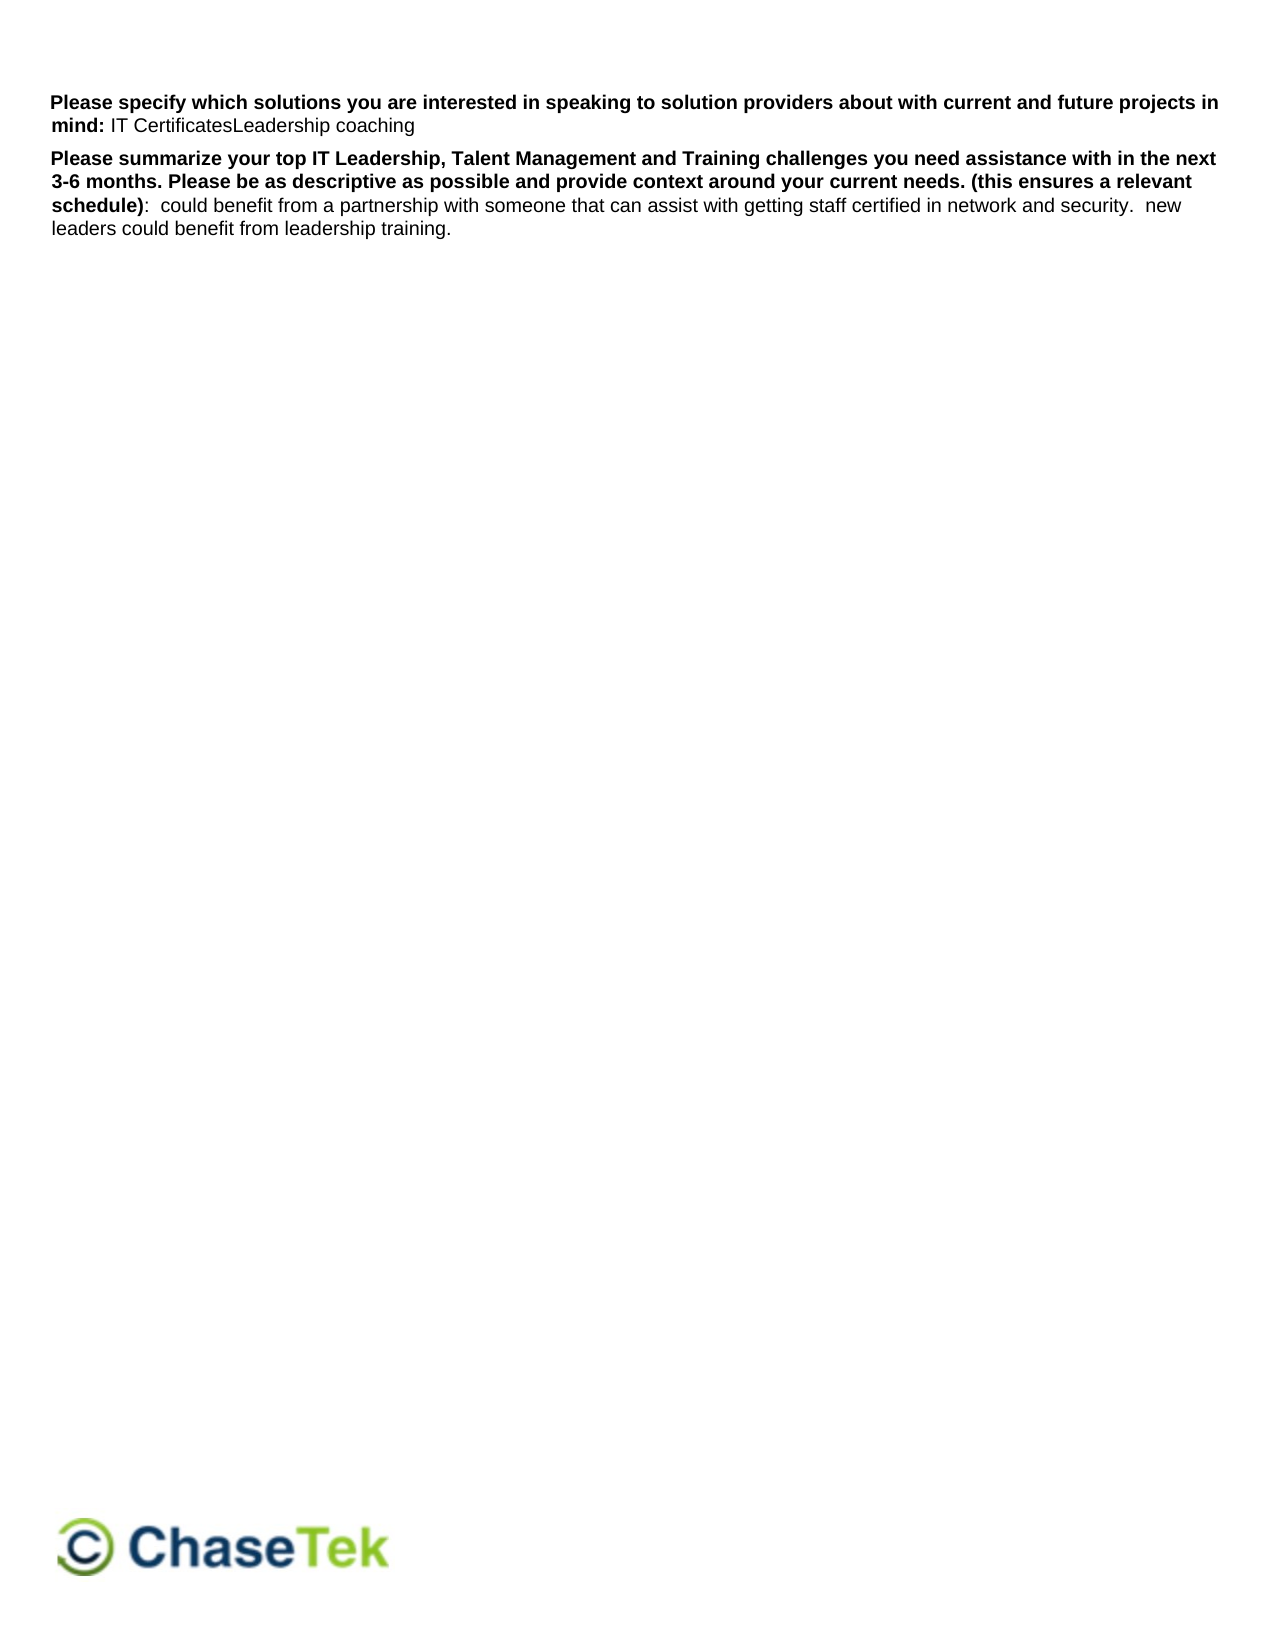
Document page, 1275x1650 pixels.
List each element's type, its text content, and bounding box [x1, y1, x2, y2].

text Please summarize your top IT Leadership, Talent Management and Training challenges you need assistance with in the next 3-6 months. Please be as descriptive as possible and provide context around your current needs. (this ensures a relevant schedule): could benefit from a partnership with someone that can assist with getting staff certified in network and security. new leaders could benefit from leadership training. [50, 147, 1222, 240]
text Please specify which solutions you are interested in speaking to solution providers about with current and future projects in mind: IT CertificatesLeadership coaching [50, 91, 1231, 137]
picture [39, 1508, 395, 1582]
